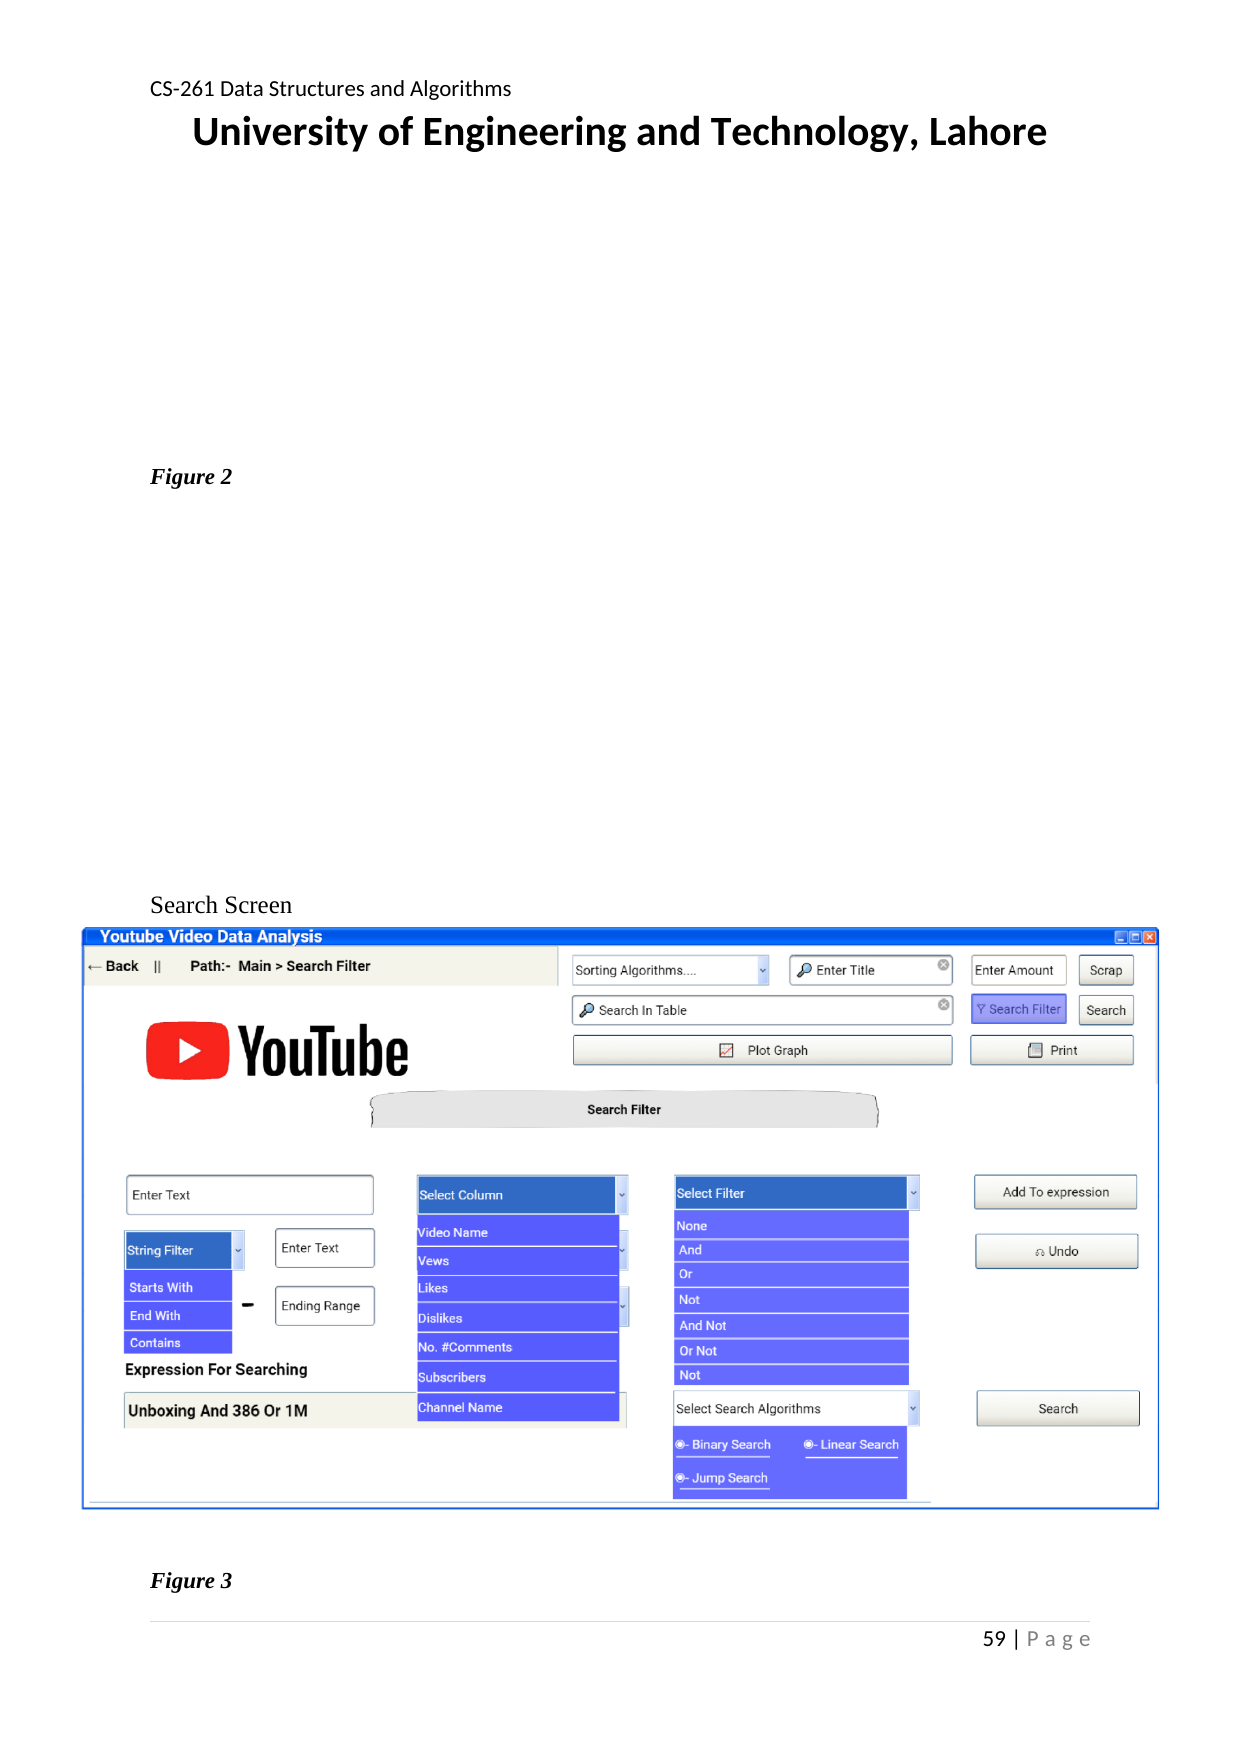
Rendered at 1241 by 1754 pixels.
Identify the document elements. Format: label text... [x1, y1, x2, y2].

picture [81, 927, 1160, 1510]
text Search Screen [150, 890, 1090, 919]
text Figure 2 [150, 463, 1090, 490]
text Figure 3 [150, 1567, 1090, 1593]
